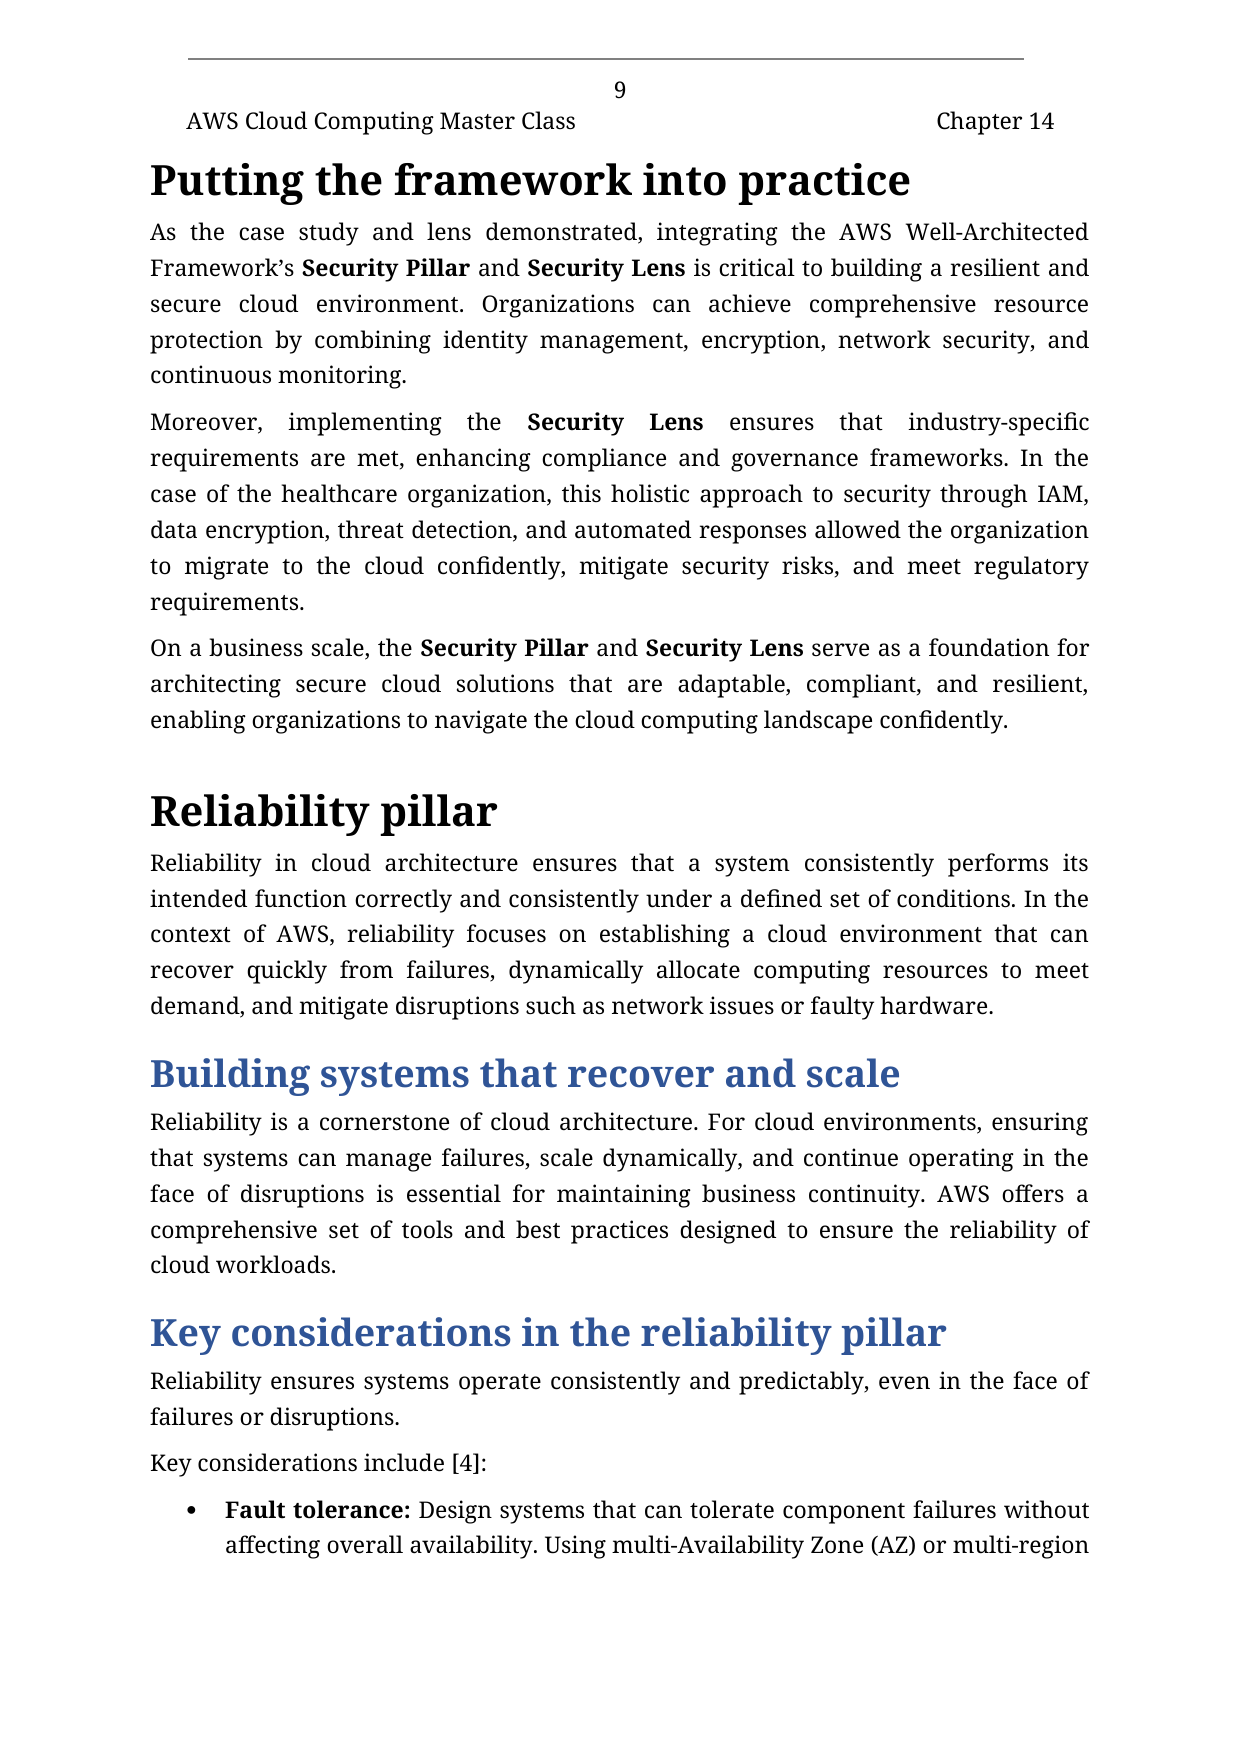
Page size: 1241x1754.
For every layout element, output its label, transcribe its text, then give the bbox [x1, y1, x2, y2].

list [187, 1493, 1090, 1561]
text Moreover, implementing the Security Lens ensures that industry-specific requirements are met, enhancing compliance and governance frameworks. In the case of the healthcare organization, this holistic approach to security through IAM, data encryption, threat detection, and automated responses allowed the organization to migrate to the cloud confidently, mitigate security risks, and meet regulatory requirements. [150, 406, 1090, 617]
subtitle Putting the framework into practice [150, 151, 1090, 207]
text Reliability is a cornerstone of cloud architecture. For cloud environments, ensuring that systems can manage failures, scale dynamically, and continue operating in the face of disruptions is essential for maintaining business continuity. AWS offers a comprehensive set of tools and best practices designed to ensure the reliability of cloud workloads. [150, 1106, 1090, 1281]
text On a business scale, the Security Pillar and Security Lens serve as a foundation for architecting secure cloud solutions that are adaptable, compliant, and resilient, enabling organizations to navigate the cloud computing landscape confidently. [150, 632, 1090, 735]
text Reliability in cloud architecture ensures that a system consistently performs its intended function correctly and consistently under a defined set of conditions. In the context of AWS, reliability focuses on establishing a cloud environment that can recover quickly from failures, dynamically allocate computing resources to meet demand, and mitigate disruptions such as network issues or faulty hardware. [150, 847, 1090, 1022]
subtitle Building systems that recover and scale [150, 1047, 1090, 1098]
text Reliability ensures systems operate consistently and predictably, even in the face of failures or disruptions. [150, 1365, 1090, 1432]
subtitle Key considerations in the reliability pillar [150, 1306, 1090, 1357]
text Key considerations include : [150, 1447, 1090, 1478]
text As the case study and lens demonstrated, integrating the AWS Well-Architected Framework’s Security Pillar and Security Lens is critical to building a resilient and secure cloud environment. Organizations can achieve comprehensive resource protection by combining identity management, encryption, network security, and continuous monitoring. [150, 216, 1090, 391]
subtitle Reliability pillar [150, 781, 1090, 838]
